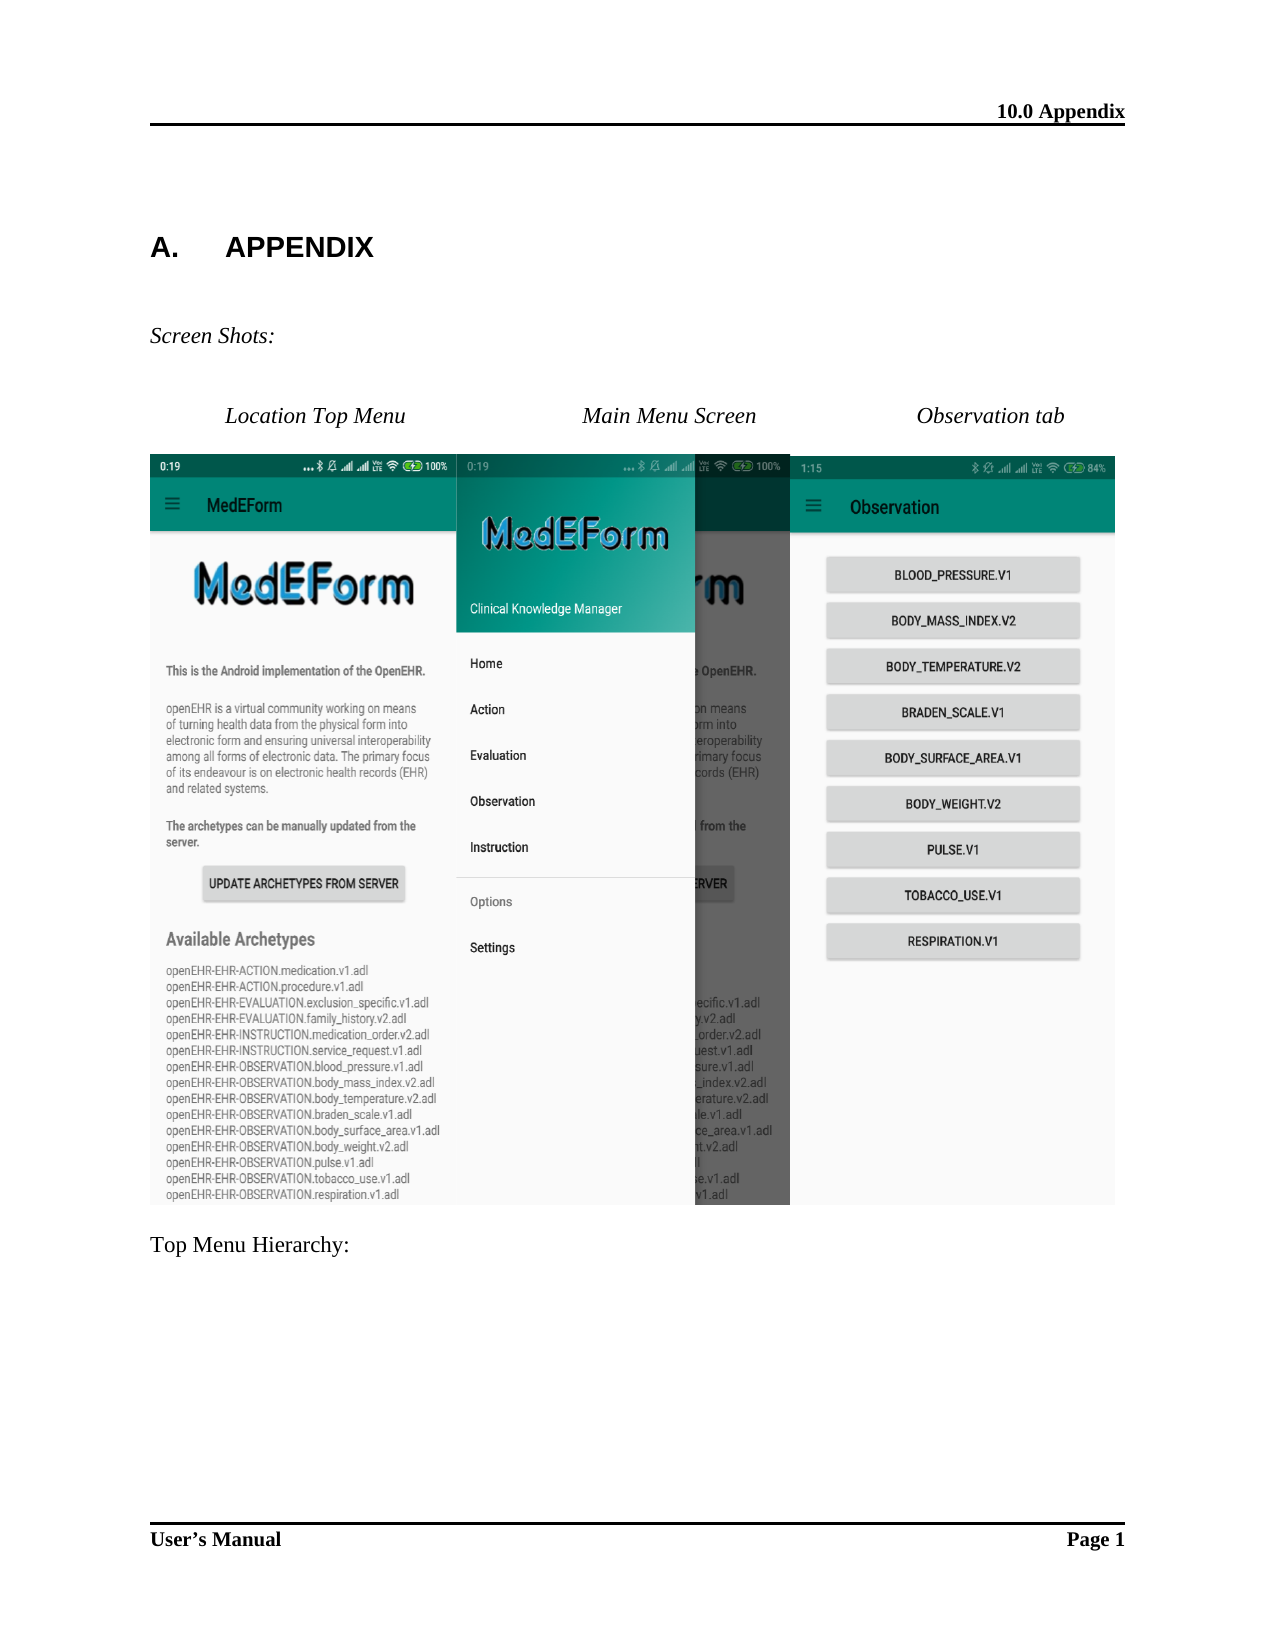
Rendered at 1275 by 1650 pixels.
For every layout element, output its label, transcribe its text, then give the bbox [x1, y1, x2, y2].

subtitle Appendix [150, 230, 1125, 264]
text Screen Shots: [150, 323, 1125, 349]
text Location Top Menu Main Menu Screen Observation tab [150, 402, 1125, 428]
text Top Menu Hierarchy: [150, 1231, 1125, 1257]
picture [150, 454, 1115, 1205]
